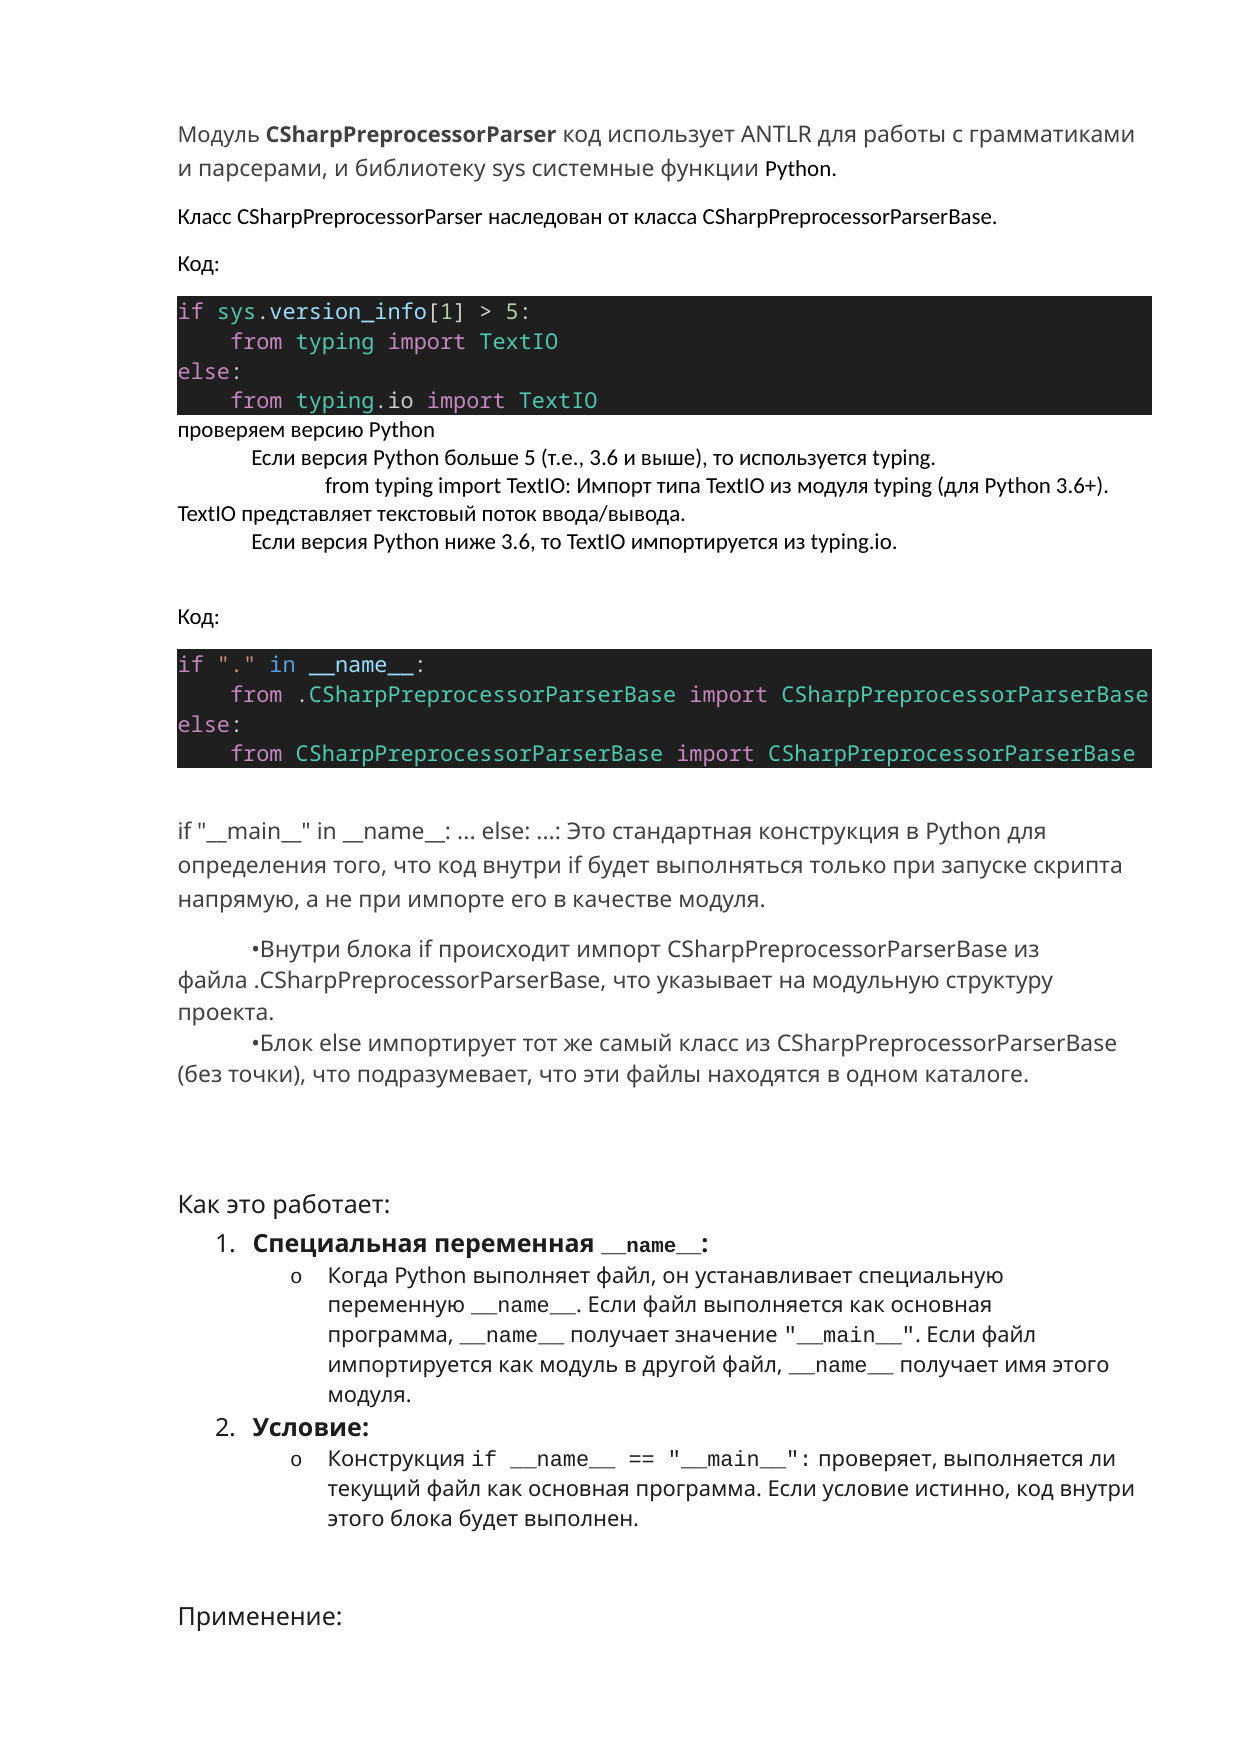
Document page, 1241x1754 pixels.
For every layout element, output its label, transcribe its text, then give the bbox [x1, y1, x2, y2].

list Специальная переменная __name__: [215, 1226, 1152, 1260]
text from typing.io import TextIO [177, 385, 1152, 415]
list Условие: [215, 1409, 1152, 1443]
text Код: [177, 249, 1152, 277]
text Модуль CSharpPreprocessorParser код использует ANTLR для работы с грамматиками и парсерами, и библиотеку sys системные функции Python. [177, 118, 1152, 183]
text Если версия Python ниже 3.6, то TextIO импортируется из typing.io. [177, 527, 1152, 555]
text Класс CSharpPreprocessorParser наследован от класса CSharpPreprocessorParserBase. [177, 202, 1152, 230]
text Если версия Python больше 5 (т.е., 3.6 и выше), то используется typing. [177, 443, 1152, 471]
text проверяем версию Python [177, 415, 1152, 443]
text Применение: [177, 1564, 1152, 1633]
text else: [177, 709, 1152, 738]
text if sys.version_info[1] > 5: [177, 296, 1152, 326]
text if "." in __name__: [177, 649, 1152, 679]
list Когда Python выполняет файл, он устанавливает специальную переменную __name__. Если файл выполняется как основная программа, __name__ получает значение "__main__". Если файл импортируется как модуль в другой файл, __name__ получает имя этого модуля. [290, 1260, 1152, 1409]
text from .CSharpPreprocessorParserBase import CSharpPreprocessorParserBase [177, 679, 1152, 709]
text Как это работает: [177, 1152, 1152, 1221]
text from typing import TextIO [177, 326, 1152, 356]
text •Блок else импортирует тот же самый класс из CSharpPreprocessorParserBase (без точки), что подразумевает, что эти файлы находятся в одном каталоге. [177, 1027, 1152, 1089]
text •Внутри блока if происходит импорт CSharpPreprocessorParserBase из файла .CSharpPreprocessorParserBase, что указывает на модульную структуру проекта. [177, 933, 1152, 1027]
text from typing import TextIO: Импорт типа TextIO из модуля typing (для Python 3.6+). TextIO представляет текстовый поток ввода/вывода. [177, 471, 1152, 527]
text Код: [177, 602, 1152, 630]
text if "__main__" in __name__: ... else: ...: Это стандартная конструкция в Python для определения того, что код внутри if будет выполняться только при запуске скрипта напрямую, а не при импорте его в качестве модуля. [177, 815, 1152, 914]
list Конструкция if __name__ == "__main__": проверяет, выполняется ли текущий файл как основная программа. Если условие истинно, код внутри этого блока будет выполнен. [290, 1443, 1152, 1533]
text from CSharpPreprocessorParserBase import CSharpPreprocessorParserBase [177, 738, 1152, 768]
text else: [177, 356, 1152, 385]
